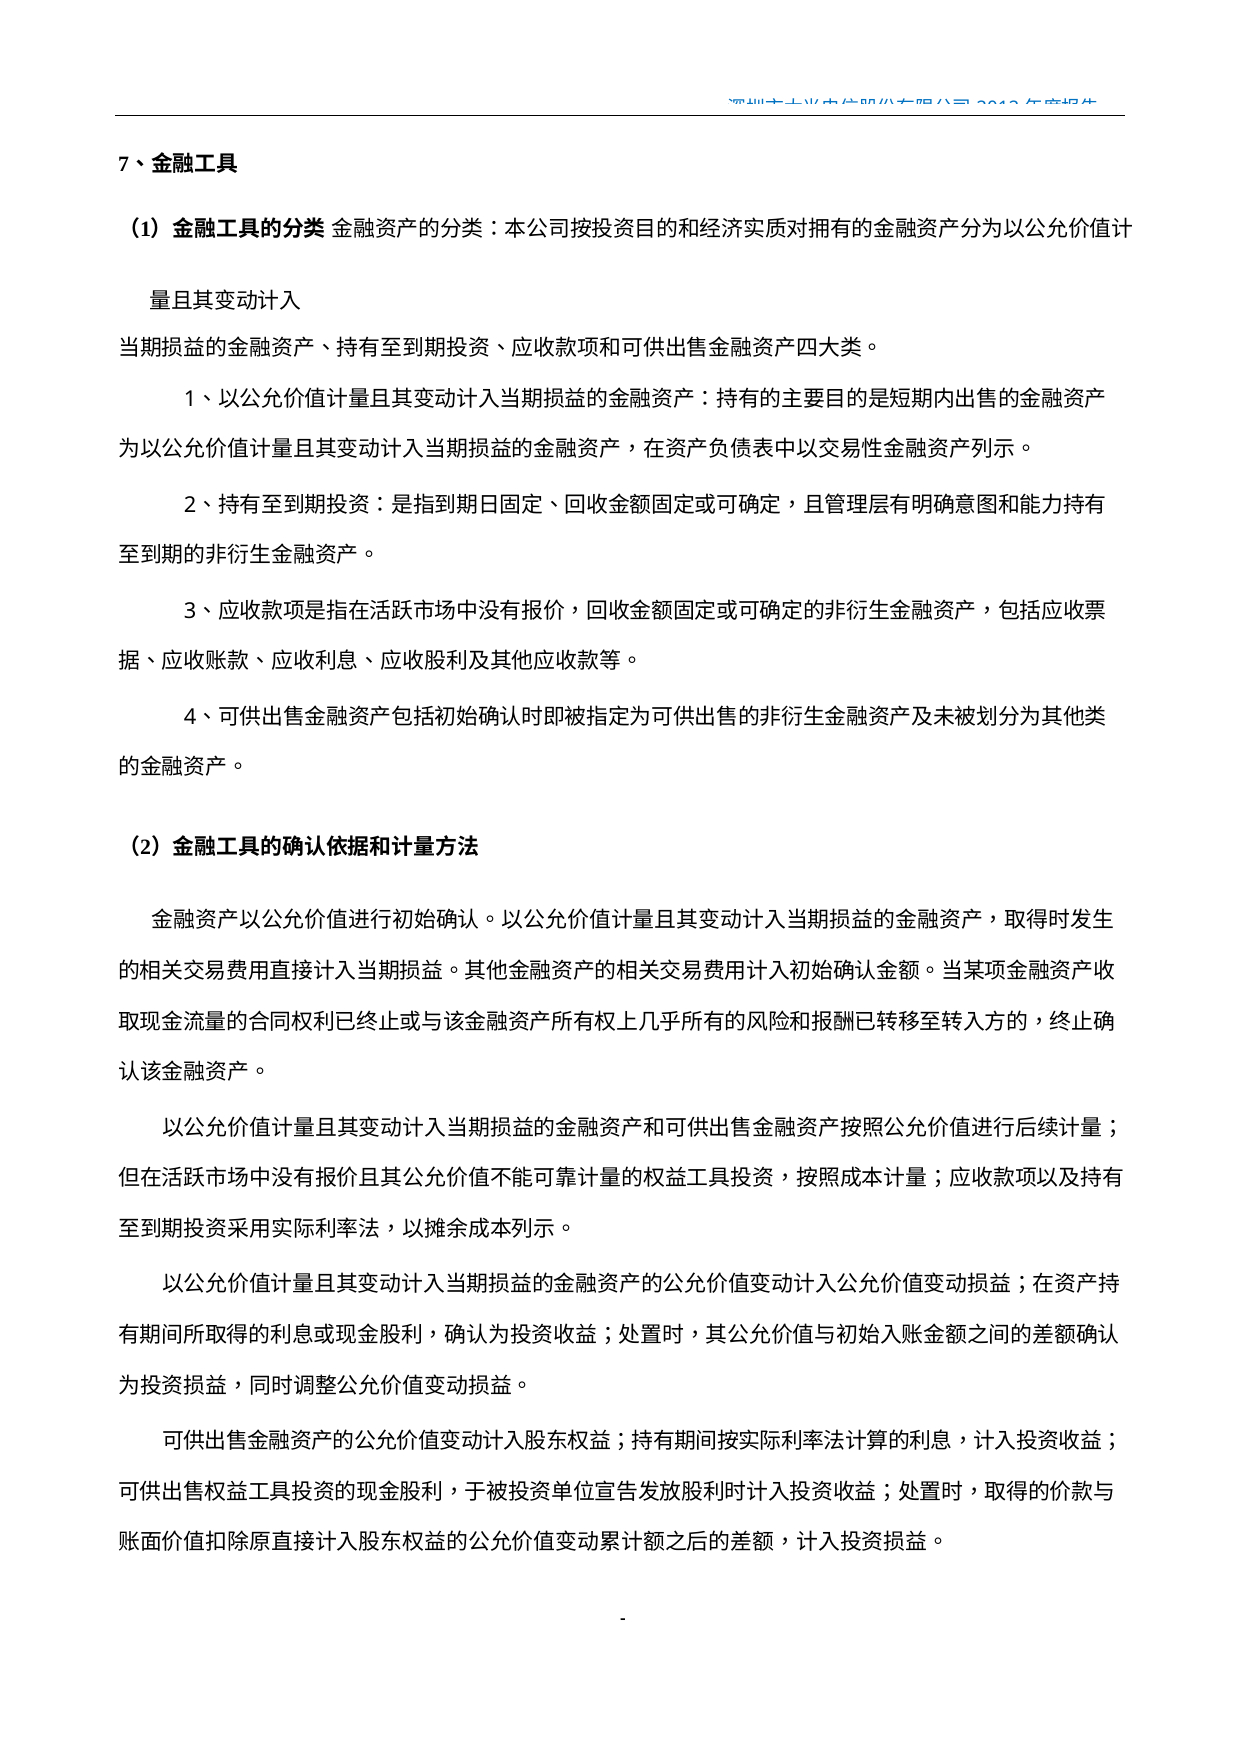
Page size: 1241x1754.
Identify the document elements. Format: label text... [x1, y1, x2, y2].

text 当期损益的金融资产、持有至到期投资、应收款项和可供出售金融资产四大类。 [118, 332, 1134, 362]
text 以公允价值计量且其变动计入当期损益的金融资产的公允价值变动计入公允价值变动损益；在资产持 有期间所取得的利息或现金股利，确认为投资收益；处置时，其公允价值与初始入账金额之间的差额确认 为投资损益，同时调整公允价值变动损益。 [118, 1268, 1123, 1399]
subtitle 7、金融工具 [118, 148, 848, 178]
text 3、应收款项是指在活跃市场中没有报价，回收金额固定或可确定的非衍生金融资产，包括应收票 据、应收账款、应收利息、应收股利及其他应收款等。 [118, 594, 1134, 675]
text 2、持有至到期投资：是指到期日固定、回收金额固定或可确定，且管理层有明确意图和能力持有 至到期的非衍生金融资产。 [118, 488, 1134, 569]
text 以公允价值计量且其变动计入当期损益的金融资产和可供出售金融资产按照公允价值进行后续计量； 但在活跃市场中没有报价且其公允价值不能可靠计量的权益工具投资，按照成本计量；应收款项以及持有 至到期投资采用实际利率法，以摊余成本列示。 [118, 1112, 1125, 1243]
text （1）金融工具的分类 金融资产的分类：本公司按投资目的和经济实质对拥有的金融资产分为以公允价值计量且其变动计入 [118, 179, 1134, 323]
text 4、可供出售金融资产包括初始确认时即被指定为可供出售的非衍生金融资产及未被划分为其他类 的金融资产。 [118, 701, 1134, 781]
text 1、以公允价值计量且其变动计入当期损益的金融资产：持有的主要目的是短期内出售的金融资产 为以公允价值计量且其变动计入当期损益的金融资产，在资产负债表中以交易性金融资产列示。 [118, 382, 1134, 463]
subtitle （2）金融工具的确认依据和计量方法 [118, 831, 848, 861]
text 可供出售金融资产的公允价值变动计入股东权益；持有期间按实际利率法计算的利息，计入投资收益； 可供出售权益工具投资的现金股利，于被投资单位宣告发放股利时计入投资收益；处置时，取得的价款与 账面价值扣除原直接计入股东权益的公允价值变动累计额之后的差额，计入投资损益。 [118, 1425, 1134, 1556]
text 金融资产以公允价值进行初始确认。以公允价值计量且其变动计入当期损益的金融资产，取得时发生 的相关交易费用直接计入当期损益。其他金融资产的相关交易费用计入初始确认金额。当某项金融资产收 取现金流量的合同权利已终止或与该金融资产所有权上几乎所有的风险和报酬已转移至转入方的，终止确 认该金融资产。 [118, 904, 1134, 1086]
